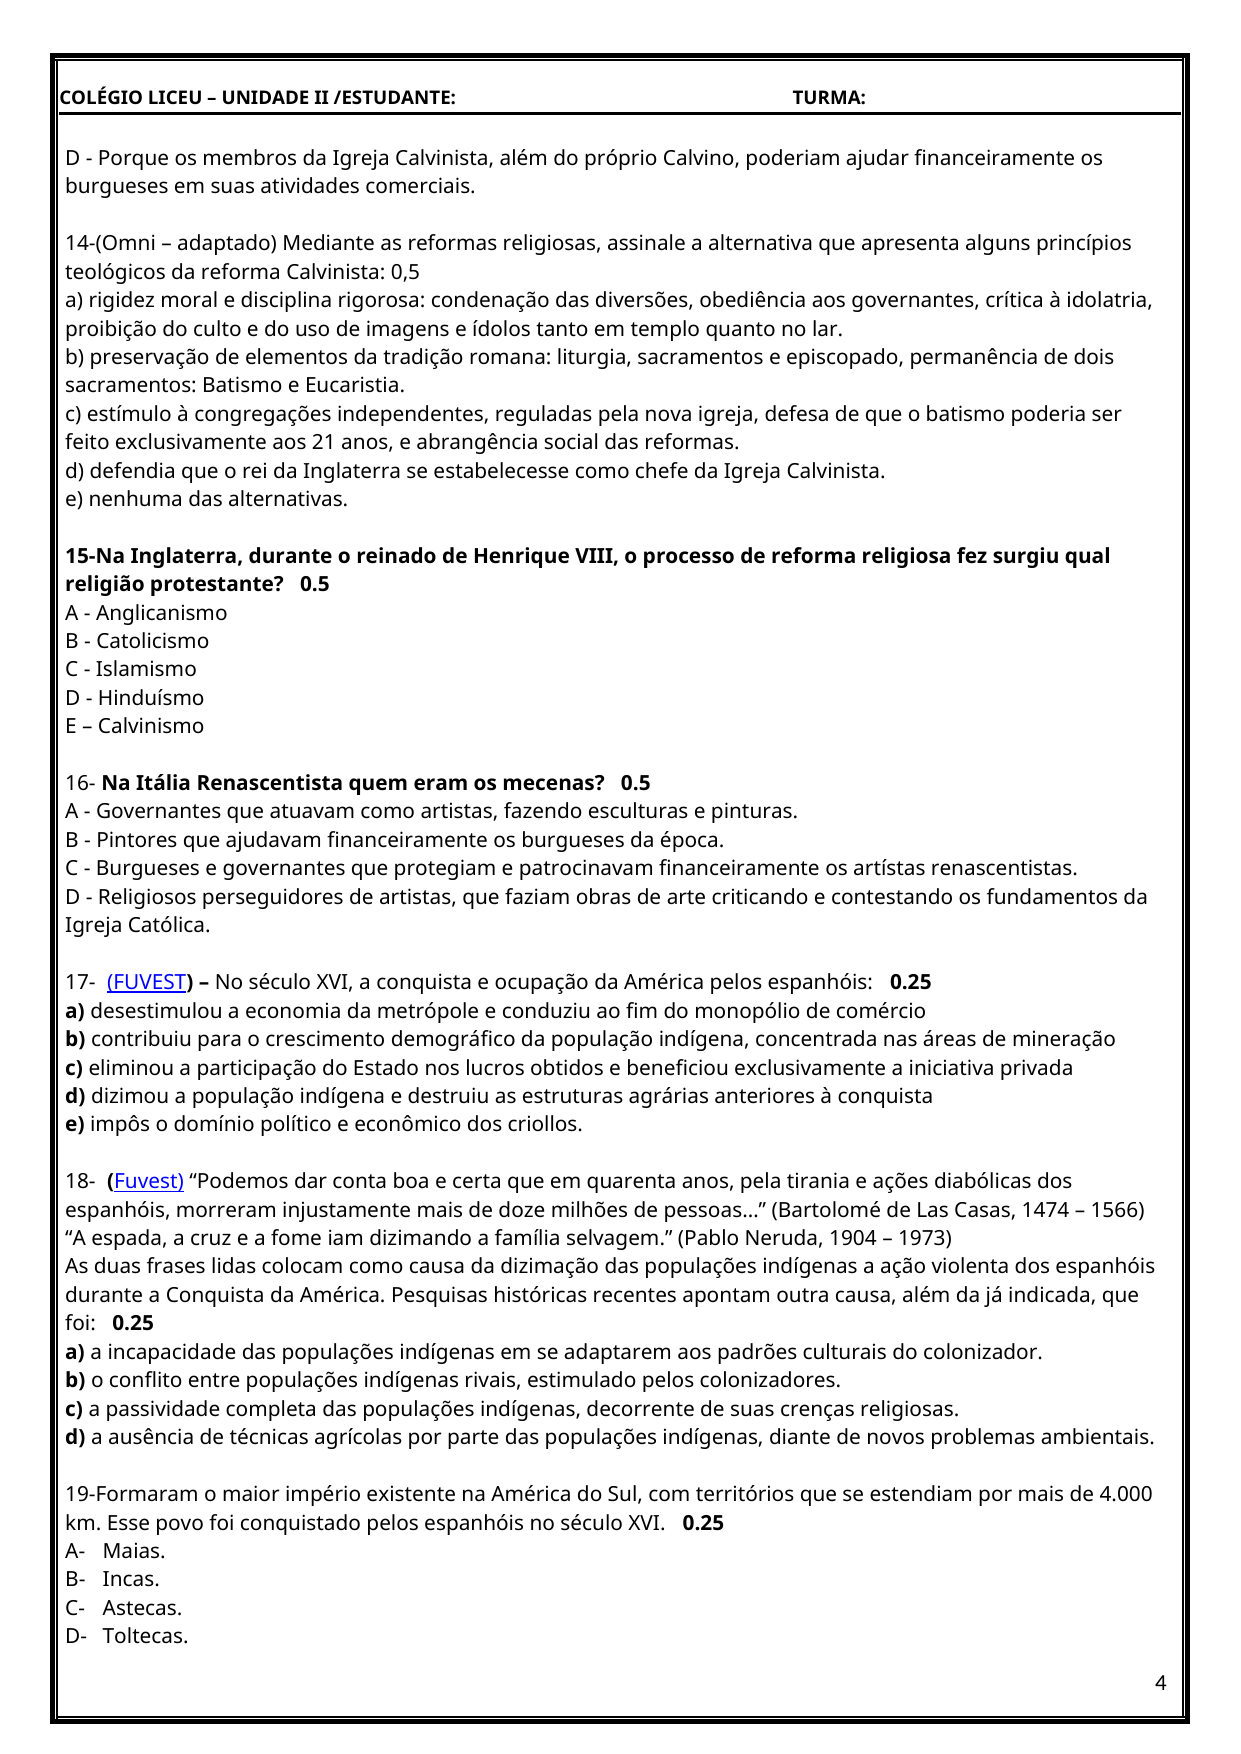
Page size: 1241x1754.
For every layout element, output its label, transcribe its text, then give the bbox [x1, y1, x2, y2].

text D - Hinduísmo [65, 683, 1167, 711]
text d) dizimou a população indígena e destruiu as estruturas agrárias anteriores à conquista [65, 1081, 1167, 1109]
text d) a ausência de técnicas agrícolas por parte das populações indígenas, diante de novos problemas ambientais. [65, 1422, 1167, 1451]
text 16- Na Itália Renascentista quem eram os mecenas? 0.5 [65, 768, 1167, 797]
text c) a passividade completa das populações indígenas, decorrente de suas crenças religiosas. [65, 1394, 1167, 1422]
list Toltecas. [65, 1621, 1167, 1650]
text C - Burgueses e governantes que protegiam e patrocinavam financeiramente os artístas renascentistas. [65, 853, 1167, 882]
text “A espada, a cruz e a fome iam dizimando a família selvagem.” (Pablo Neruda, 1904 – 1973) [65, 1223, 1167, 1252]
text B - Catolicismo [65, 626, 1167, 654]
text c) estímulo à congregações independentes, reguladas pela nova igreja, defesa de que o batismo poderia ser feito exclusivamente aos 21 anos, e abrangência social das reformas. [65, 399, 1167, 456]
text 17- (FUVEST) – No século XVI, a conquista e ocupação da América pelos espanhóis: 0.25 [65, 967, 1167, 996]
list Astecas. [65, 1593, 1167, 1621]
text 19-Formaram o maior império existente na América do Sul, com territórios que se estendiam por mais de 4.000 km. Esse povo foi conquistado pelos espanhóis no século XVI. 0.25 [65, 1479, 1167, 1536]
text A - Governantes que atuavam como artistas, fazendo esculturas e pinturas. [65, 797, 1167, 825]
text b) o conflito entre populações indígenas rivais, estimulado pelos colonizadores. [65, 1365, 1167, 1394]
text B - Pintores que ajudavam financeiramente os burgueses da época. [65, 825, 1167, 853]
text 15-Na Inglaterra, durante o reinado de Henrique VIII, o processo de reforma religiosa fez surgiu qual religião protestante? 0.5 [65, 541, 1167, 598]
text e) impôs o domínio político e econômico dos criollos. [65, 1109, 1167, 1138]
text E – Calvinismo [65, 711, 1167, 740]
text a) a incapacidade das populações indígenas em se adaptarem aos padrões culturais do colonizador. [65, 1337, 1167, 1365]
text d) defendia que o rei da Inglaterra se estabelecesse como chefe da Igreja Calvinista. [65, 456, 1167, 484]
text b) contribuiu para o crescimento demográfico da população indígena, concentrada nas áreas de mineração [65, 1024, 1167, 1053]
text D - Porque os membros da Igreja Calvinista, além do próprio Calvino, poderiam ajudar financeiramente os burgueses em suas atividades comerciais. [65, 143, 1167, 200]
text D - Religiosos perseguidores de artistas, que faziam obras de arte criticando e contestando os fundamentos da Igreja Católica. [65, 882, 1167, 939]
text a) rigidez moral e disciplina rigorosa: condenação das diversões, obediência aos governantes, crítica à idolatria, proibição do culto e do uso de imagens e ídolos tanto em templo quanto no lar. [65, 285, 1167, 342]
text A - Anglicanismo [65, 598, 1167, 626]
text As duas frases lidas colocam como causa da dizimação das populações indígenas a ação violenta dos espanhóis durante a Conquista da América. Pesquisas históricas recentes apontam outra causa, além da já indicada, que foi: 0.25 [65, 1252, 1167, 1337]
list Incas. [65, 1564, 1167, 1593]
text 18- (Fuvest) “Podemos dar conta boa e certa que em quarenta anos, pela tirania e ações diabólicas dos espanhóis, morreram injustamente mais de doze milhões de pessoas…” (Bartolomé de Las Casas, 1474 – 1566) [65, 1166, 1167, 1223]
text a) desestimulou a economia da metrópole e conduziu ao fim do monopólio de comércio [65, 996, 1167, 1024]
text c) eliminou a participação do Estado nos lucros obtidos e beneficiou exclusivamente a iniciativa privada [65, 1053, 1167, 1081]
text b) preservação de elementos da tradição romana: liturgia, sacramentos e episcopado, permanência de dois sacramentos: Batismo e Eucaristia. [65, 342, 1167, 399]
list Maias. [65, 1536, 1167, 1564]
text C - Islamismo [65, 654, 1167, 683]
text e) nenhuma das alternativas. [65, 484, 1167, 513]
text 14-(Omni – adaptado) Mediante as reformas religiosas, assinale a alternativa que apresenta alguns princípios teológicos da reforma Calvinista: 0,5 [65, 228, 1167, 285]
